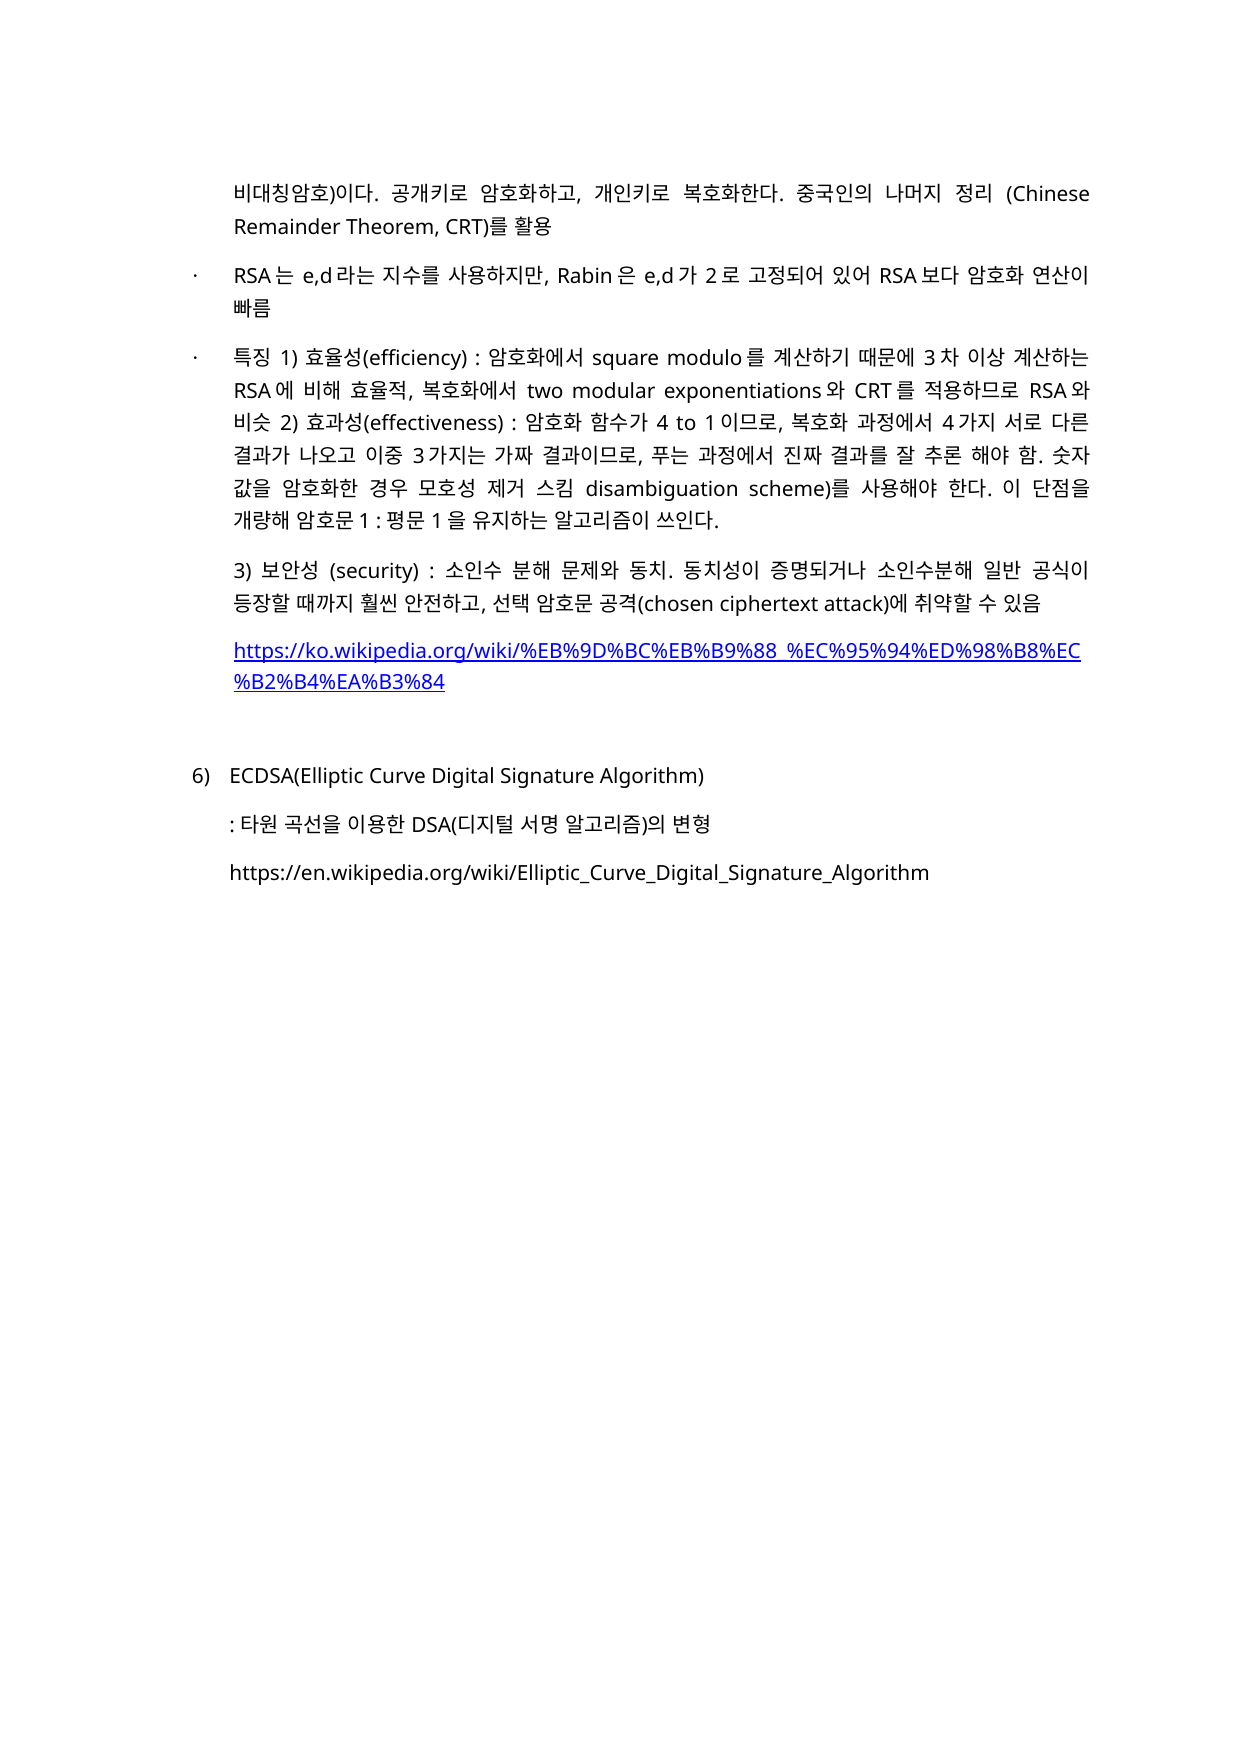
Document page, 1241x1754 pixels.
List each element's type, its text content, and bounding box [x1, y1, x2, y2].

list : 타원 곡선을 이용한 DSA(디지털 서명 알고리즘)의 변형 [229, 809, 1090, 839]
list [192, 177, 1090, 240]
list ECDSA(Elliptic Curve Digital Signature Algorithm) [192, 761, 1090, 790]
list 특징 1) 효율성(efficiency) : 암호화에서 square modulo를 계산하기 때문에 3차 이상 계산하는 RSA에 비해 효율적, 복호화에서 two modular exponentiations와 CRT를 적용하므로 RSA와 비슷 2) 효과성(effectiveness) : 암호화 함수가 4 to 1이므로, 복호화 과정에서 4가지 서로 다른 결과가 나오고 이중 3가지는 가짜 결과이므로, 푸는 과정에서 진짜 결과를 잘 추론 해야 함. 숫자 값을 암호화한 경우 모호성 제거 스킴 disambiguation scheme)를 사용해야 한다. 이 단점을 개량해 암호문1 : 평문 1을 유지하는 알고리즘이 쓰인다. [192, 341, 1090, 535]
list https://ko.wikipedia.org/wiki/%EB%9D%BC%EB%B9%88_%EC%95%94%ED%98%B8%EC%B2%B4%EA%B3%84 [233, 636, 1090, 695]
list https://en.wikipedia.org/wiki/Elliptic_Curve_Digital_Signature_Algorithm [229, 858, 1090, 887]
list 3) 보안성 (security) : 소인수 분해 문제와 동치. 동치성이 증명되거나 소인수분해 일반 공식이 등장할 때까지 훨씬 안전하고, 선택 암호문 공격(chosen ciphertext attack)에 취약할 수 있음 [233, 554, 1090, 617]
list RSA는 e,d라는 지수를 사용하지만, Rabin은 e,d가 2로 고정되어 있어 RSA보다 암호화 연산이 빠름 [192, 259, 1090, 322]
